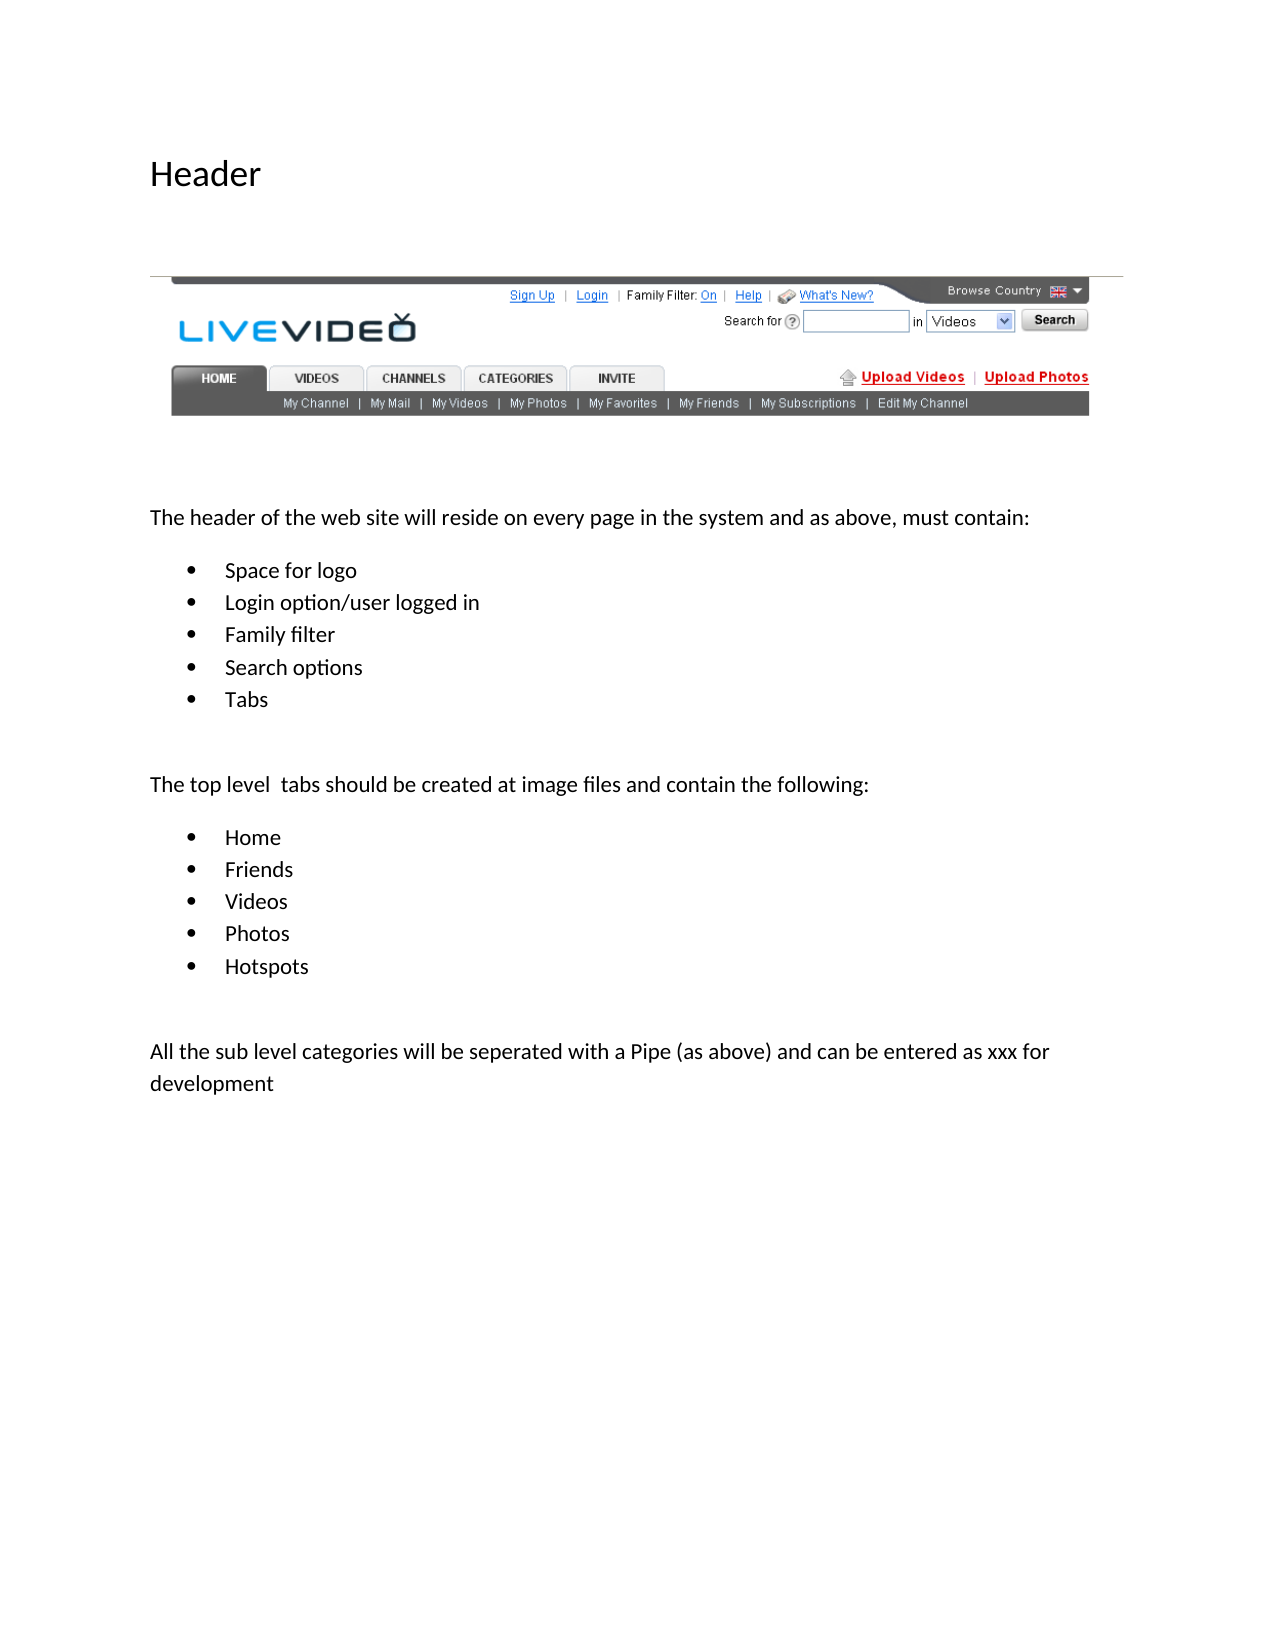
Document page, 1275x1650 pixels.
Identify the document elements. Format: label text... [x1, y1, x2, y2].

text Header [150, 150, 1125, 196]
list Home [187, 823, 1125, 851]
text The header of the web site will reside on every page in the system and as above, must contain: [150, 503, 1125, 531]
list Search options [187, 653, 1125, 681]
list Login option/user logged in [187, 588, 1125, 616]
list Tabs [187, 685, 1125, 745]
list Hotspots [187, 952, 1125, 980]
list Friends [187, 855, 1125, 883]
list Photos [187, 919, 1125, 948]
list Space for logo [187, 556, 1125, 584]
picture [150, 276, 1124, 425]
text The top level tabs should be created at image files and contain the following: [150, 770, 1125, 798]
list Family filter [187, 620, 1125, 648]
list Videos [187, 887, 1125, 915]
text All the sub level categories will be seperated with a Pipe (as above) and can be entered as xxx for development [150, 1037, 1125, 1129]
